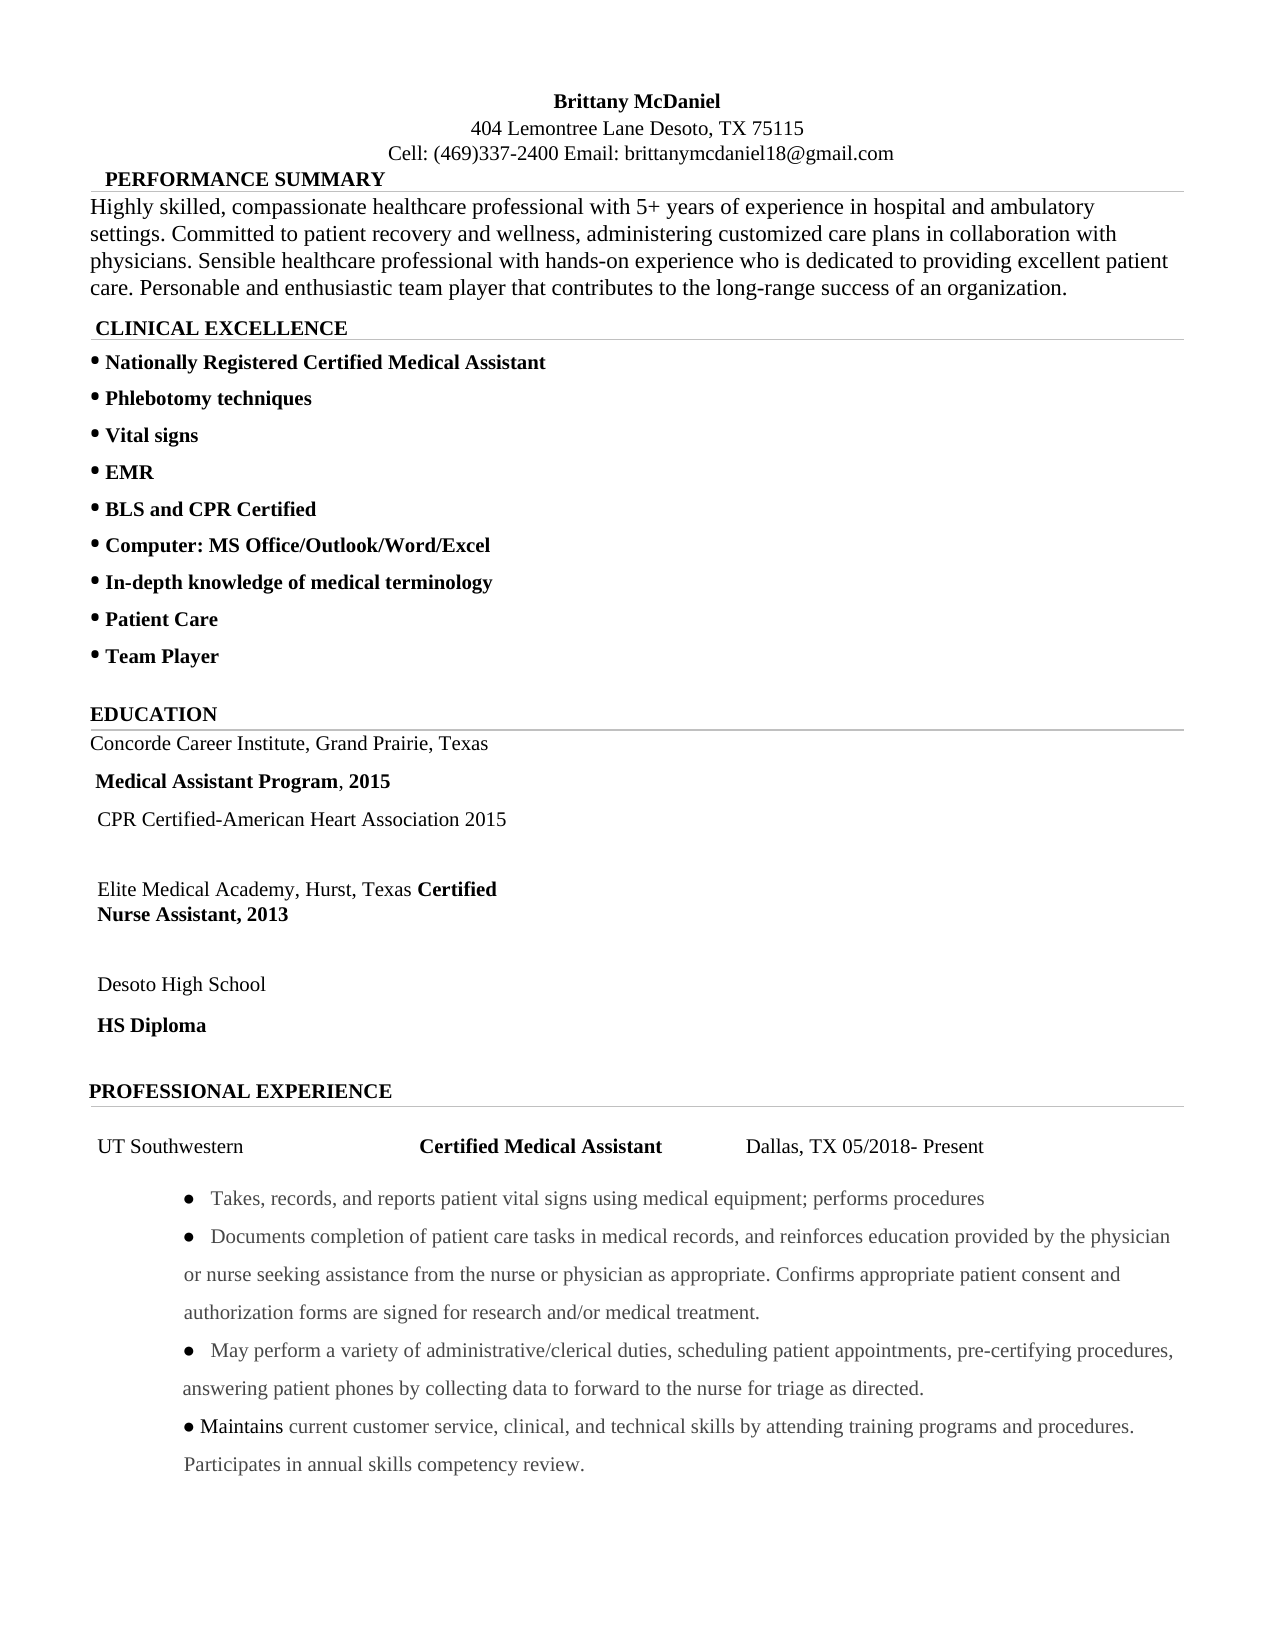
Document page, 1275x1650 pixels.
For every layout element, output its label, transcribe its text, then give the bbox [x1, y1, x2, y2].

text HS Diploma [97, 1013, 1177, 1037]
text ● Takes, records, and reports patient vital signs using medical equipment; performs procedures [182, 1186, 1177, 1210]
text 404 Lemontree Lane Desoto, TX 75115 [105, 115, 1170, 139]
list Vital signs [90, 416, 1177, 450]
text PERFORMANCE SUMMARY [105, 167, 1177, 191]
list Phlebotomy techniques [90, 379, 1177, 413]
text UT Southwestern Certified Medical Assistant Dallas, TX 05/2018- Present [97, 1134, 1177, 1158]
list BLS and CPR Certified [90, 489, 1177, 523]
text ● May perform a variety of administrative/clerical duties, scheduling patient appointments, pre-certifying procedures, answering patient phones by collecting data to forward to the nurse for triage as directed. [182, 1338, 1177, 1400]
text ● Documents completion of patient care tasks in medical records, and reinforces education provided by the physician or nurse seeking assistance from the nurse or physician as appropriate. Confirms appropriate patient consent and authorization forms are signed for research and/or medical treatment. [182, 1224, 1177, 1324]
subtitle PROFESSIONAL EXPERIENCE [88, 1079, 1177, 1103]
list Computer: MS Office/Outlook/Word/Excel [90, 526, 1177, 560]
text Desoto High School [97, 972, 1177, 996]
subtitle EDUCATION​ [90, 702, 1177, 726]
list EMR [90, 453, 1177, 487]
text CLINICAL EXCELLENCE [90, 316, 1177, 340]
text Highly skilled, compassionate healthcare professional with 5+ years of experience in hospital and ambulatory settings. Committed to patient recovery and wellness, administering customized care plans in collaboration with physicians. Sensible healthcare professional with hands-on experience who is dedicated to providing excellent patient care. Personable and enthusiastic team player that contributes to the long-range success of an organization. [90, 193, 1177, 300]
text ● Maintains current customer service, clinical, and technical skills by attending training programs and procedures. Participates in annual skills competency review. [182, 1414, 1177, 1476]
list Patient Care [90, 600, 1177, 634]
text Cell: (469)337-2400 Email: brittanymcdaniel18@gmail.com [105, 141, 1177, 165]
text Medical Assistant Program​, ​2015 [90, 769, 613, 793]
list Nationally Registered Certified Medical Assistant [90, 342, 1177, 376]
list Team Player [90, 636, 1177, 671]
list In-depth knowledge of medical terminology [90, 563, 1177, 597]
text CPR Certified-American Heart Association 2015 [97, 807, 1177, 831]
text Concorde Career Institute, Grand Prairie, Texas [90, 731, 613, 755]
text Elite Medical Academy, Hurst, Texas Certified Nurse Assistant, 2013 [97, 876, 548, 926]
subtitle Brittany McDaniel [96, 89, 1177, 113]
